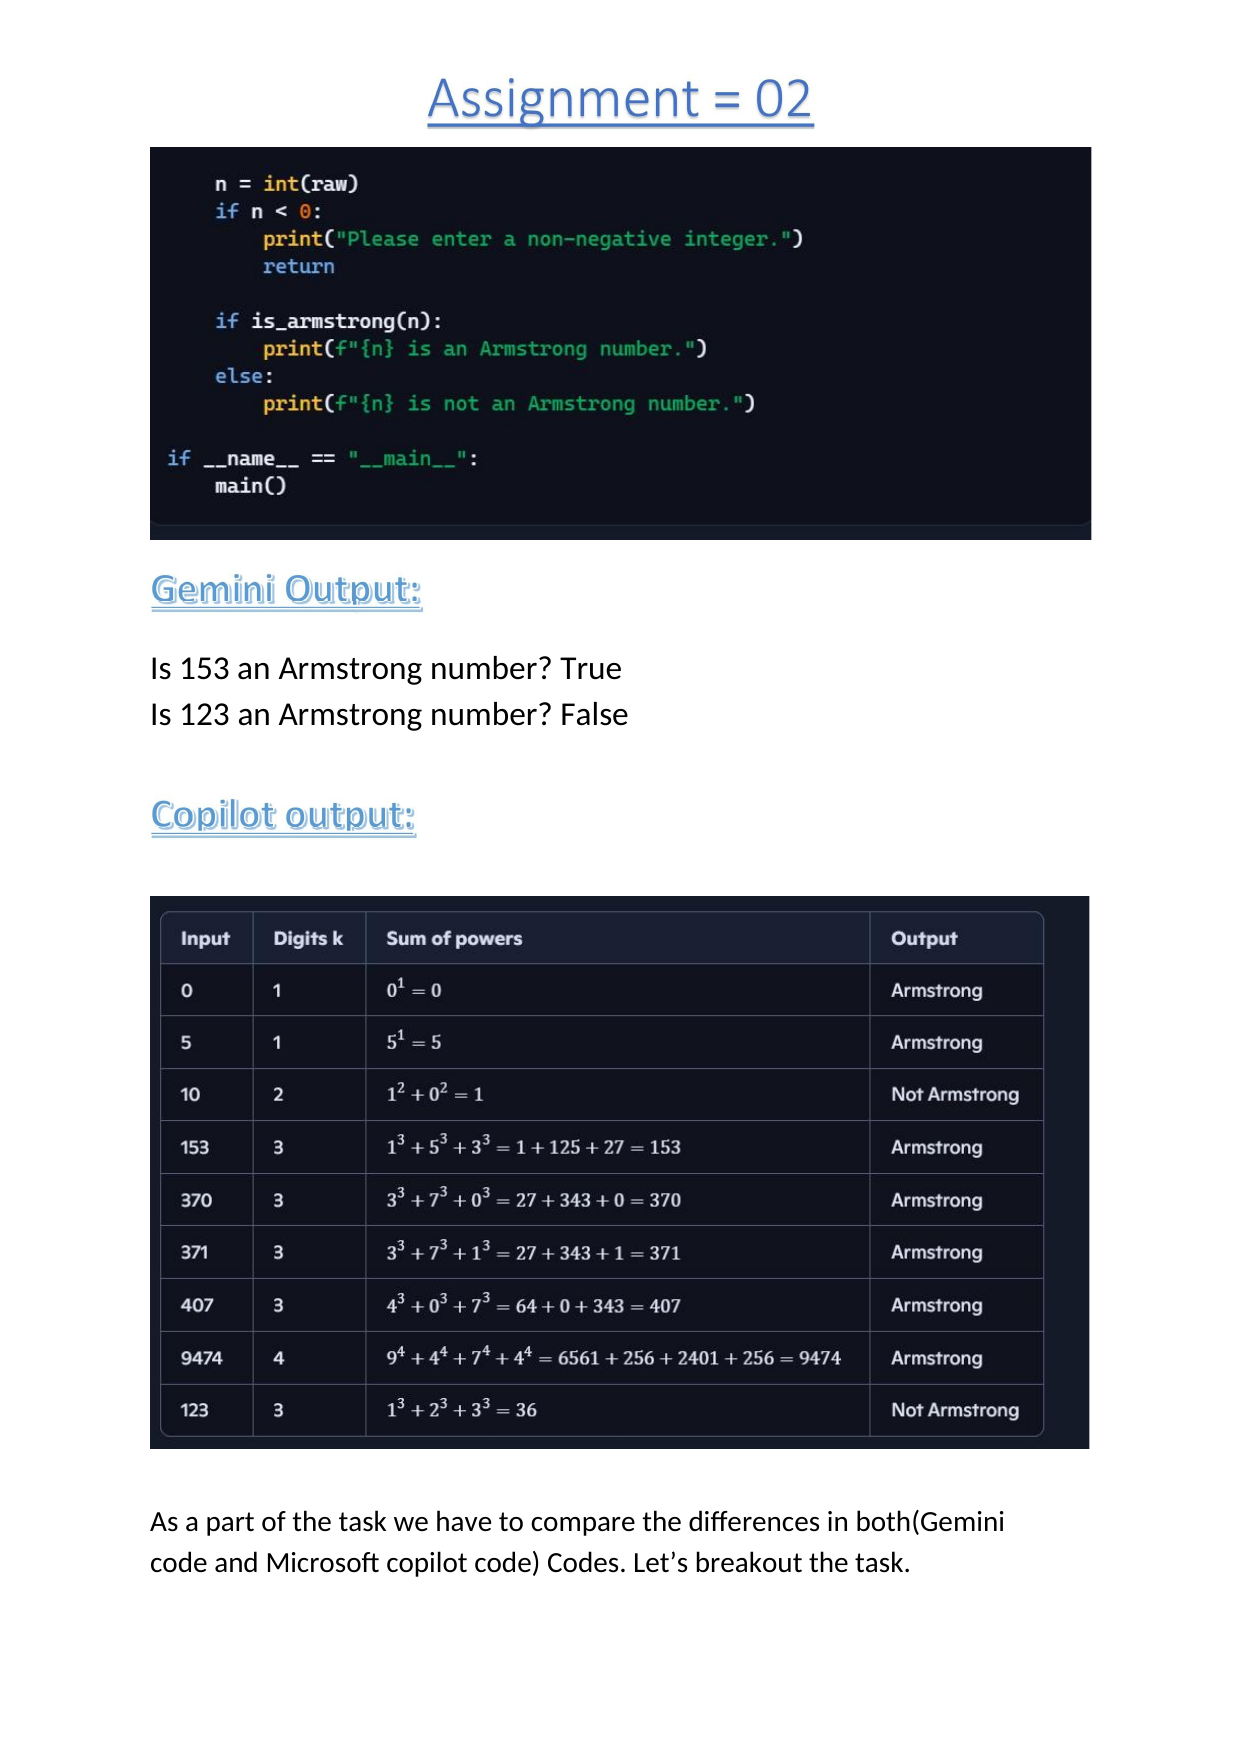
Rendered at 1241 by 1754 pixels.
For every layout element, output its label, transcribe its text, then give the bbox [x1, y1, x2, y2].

picture [709, 88, 743, 114]
text Is 153 an Armstrong number? True Is 123 an Armstrong number? False [150, 592, 641, 734]
picture [422, 74, 818, 133]
text As a part of the task we have to compare the differences in both(Gemini code and Microsoft copilot code) Codes. Let’s breakout the task. [150, 1503, 1066, 1580]
picture [281, 570, 424, 592]
picture [146, 569, 276, 615]
picture [146, 794, 420, 841]
picture [150, 896, 1090, 1449]
picture [150, 147, 1092, 540]
